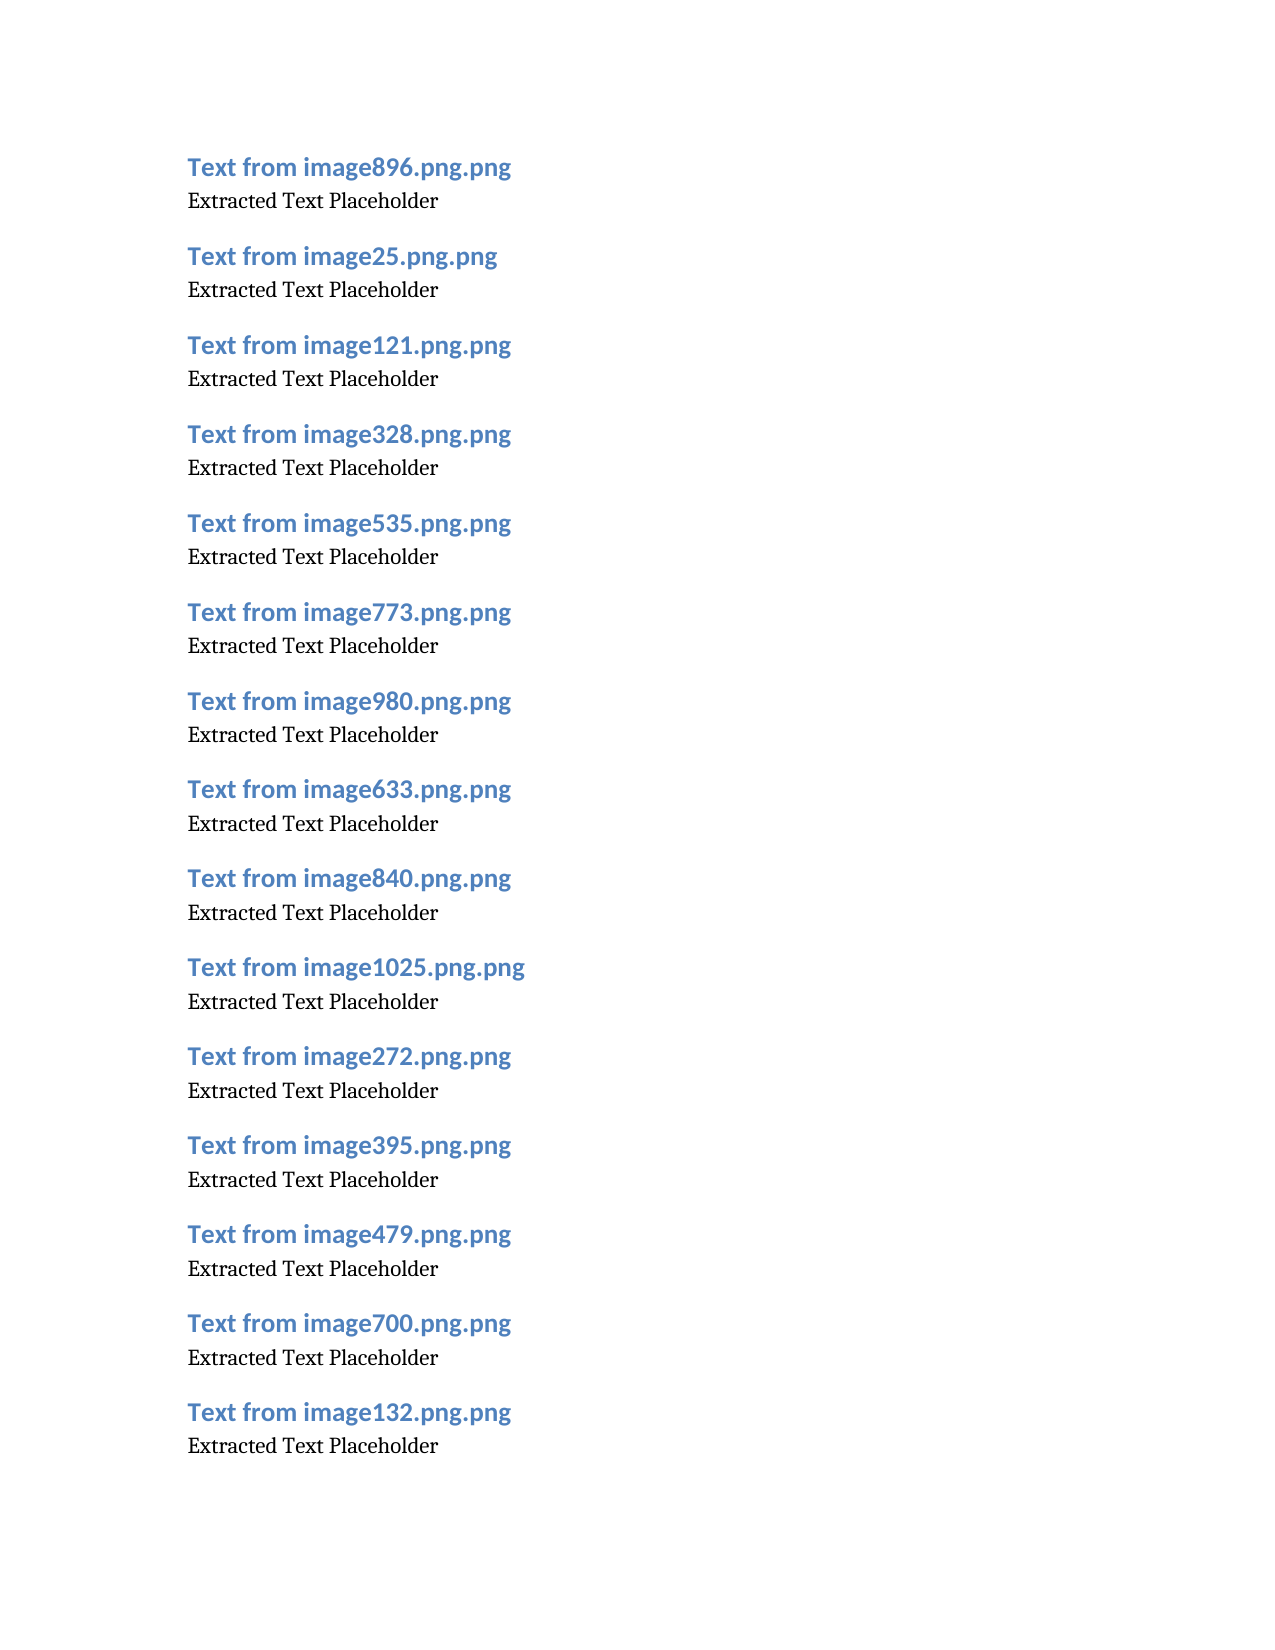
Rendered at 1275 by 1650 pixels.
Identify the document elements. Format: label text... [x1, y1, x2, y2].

subtitle Text from image272.png.png [187, 1039, 1087, 1073]
subtitle Text from image328.png.png [187, 417, 1087, 450]
subtitle Text from image395.png.png [187, 1128, 1087, 1162]
text Extracted Text Placeholder [187, 1077, 1087, 1104]
subtitle Text from image1025.png.png [187, 951, 1087, 984]
subtitle Text from image535.png.png [187, 506, 1087, 539]
subtitle Text from image980.png.png [187, 684, 1087, 717]
text Extracted Text Placeholder [187, 1344, 1087, 1371]
subtitle Text from image773.png.png [187, 595, 1087, 628]
subtitle Text from image840.png.png [187, 862, 1087, 895]
text Extracted Text Placeholder [187, 988, 1087, 1015]
subtitle Text from image25.png.png [187, 239, 1087, 272]
subtitle Text from image633.png.png [187, 773, 1087, 806]
subtitle Text from image121.png.png [187, 328, 1087, 361]
text Extracted Text Placeholder [187, 544, 1087, 570]
subtitle Text from image700.png.png [187, 1306, 1087, 1339]
text Extracted Text Placeholder [187, 811, 1087, 837]
text Extracted Text Placeholder [187, 722, 1087, 748]
subtitle Text from image896.png.png [187, 150, 1087, 183]
text Extracted Text Placeholder [187, 366, 1087, 392]
text Extracted Text Placeholder [187, 633, 1087, 659]
subtitle Text from image479.png.png [187, 1217, 1087, 1251]
text Extracted Text Placeholder [187, 455, 1087, 481]
text Extracted Text Placeholder [187, 1433, 1087, 1460]
text Extracted Text Placeholder [187, 188, 1087, 214]
text Extracted Text Placeholder [187, 1255, 1087, 1282]
subtitle Text from image132.png.png [187, 1395, 1087, 1428]
text Extracted Text Placeholder [187, 1166, 1087, 1193]
text Extracted Text Placeholder [187, 277, 1087, 303]
text Extracted Text Placeholder [187, 899, 1087, 926]
